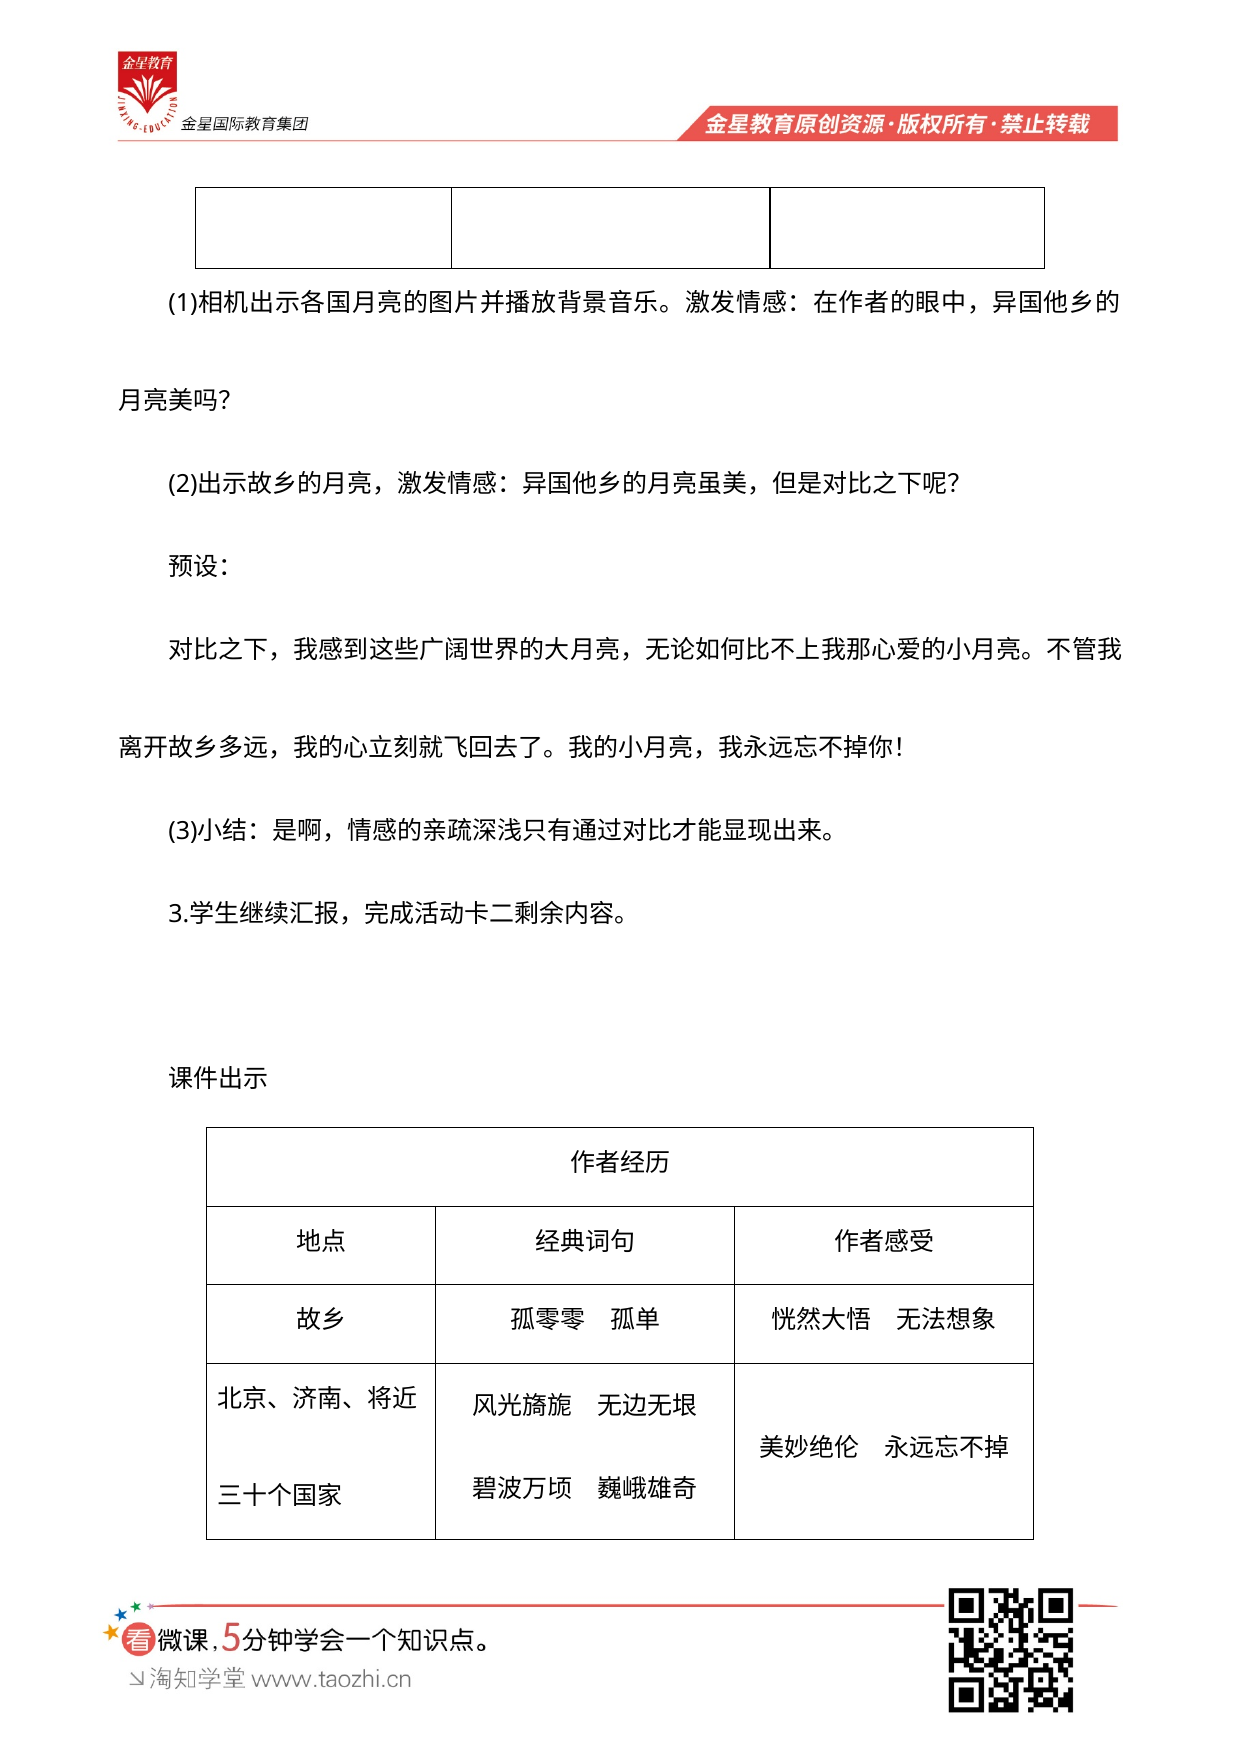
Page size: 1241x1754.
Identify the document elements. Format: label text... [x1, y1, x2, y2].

table_cell 作者感受 [735, 1207, 1033, 1284]
text (2)出示故乡的月亮，激发情感：异国他乡的月亮虽美，但是对比之下呢？ [118, 449, 1122, 514]
text (1)相机出示各国月亮的图片并播放背景音乐。激发情感：在作者的眼中，异国他乡的月亮美吗？ [118, 268, 1122, 431]
table_cell 故乡 [207, 1285, 435, 1363]
text 预设： [118, 532, 1122, 597]
table_cell 风光旖旎 无边无垠 碧波万顷 巍峨雄奇 [436, 1364, 734, 1539]
table_header 作者经历 [207, 1128, 1033, 1206]
table_cell 美妙绝伦 永远忘不掉 [735, 1364, 1033, 1539]
text (3)小结：是啊，情感的亲疏深浅只有通过对比才能显现出来。 [118, 796, 1122, 861]
table_cell 恍然大悟 无法想象 [735, 1285, 1033, 1363]
table_cell 经典词句 [436, 1207, 734, 1284]
table_cell [452, 188, 769, 267]
table_cell 地点 [207, 1207, 435, 1284]
table_cell [196, 188, 451, 267]
text 对比之下，我感到这些广阔世界的大月亮，无论如何比不上我那心爱的小月亮。不管我离开故乡多远，我的心立刻就飞回去了。我的小月亮，我永远忘不掉你！ [118, 615, 1122, 778]
picture [0, 4, 1235, 1751]
text 3.学生继续汇报，完成活动卡二剩余内容。 [118, 879, 1122, 944]
table_cell 北京、济南、将近三十个国家 [207, 1364, 435, 1539]
table_cell 孤零零 孤单 [436, 1285, 734, 1363]
text 课件出示 [118, 1044, 1122, 1109]
table_cell [771, 188, 1044, 267]
